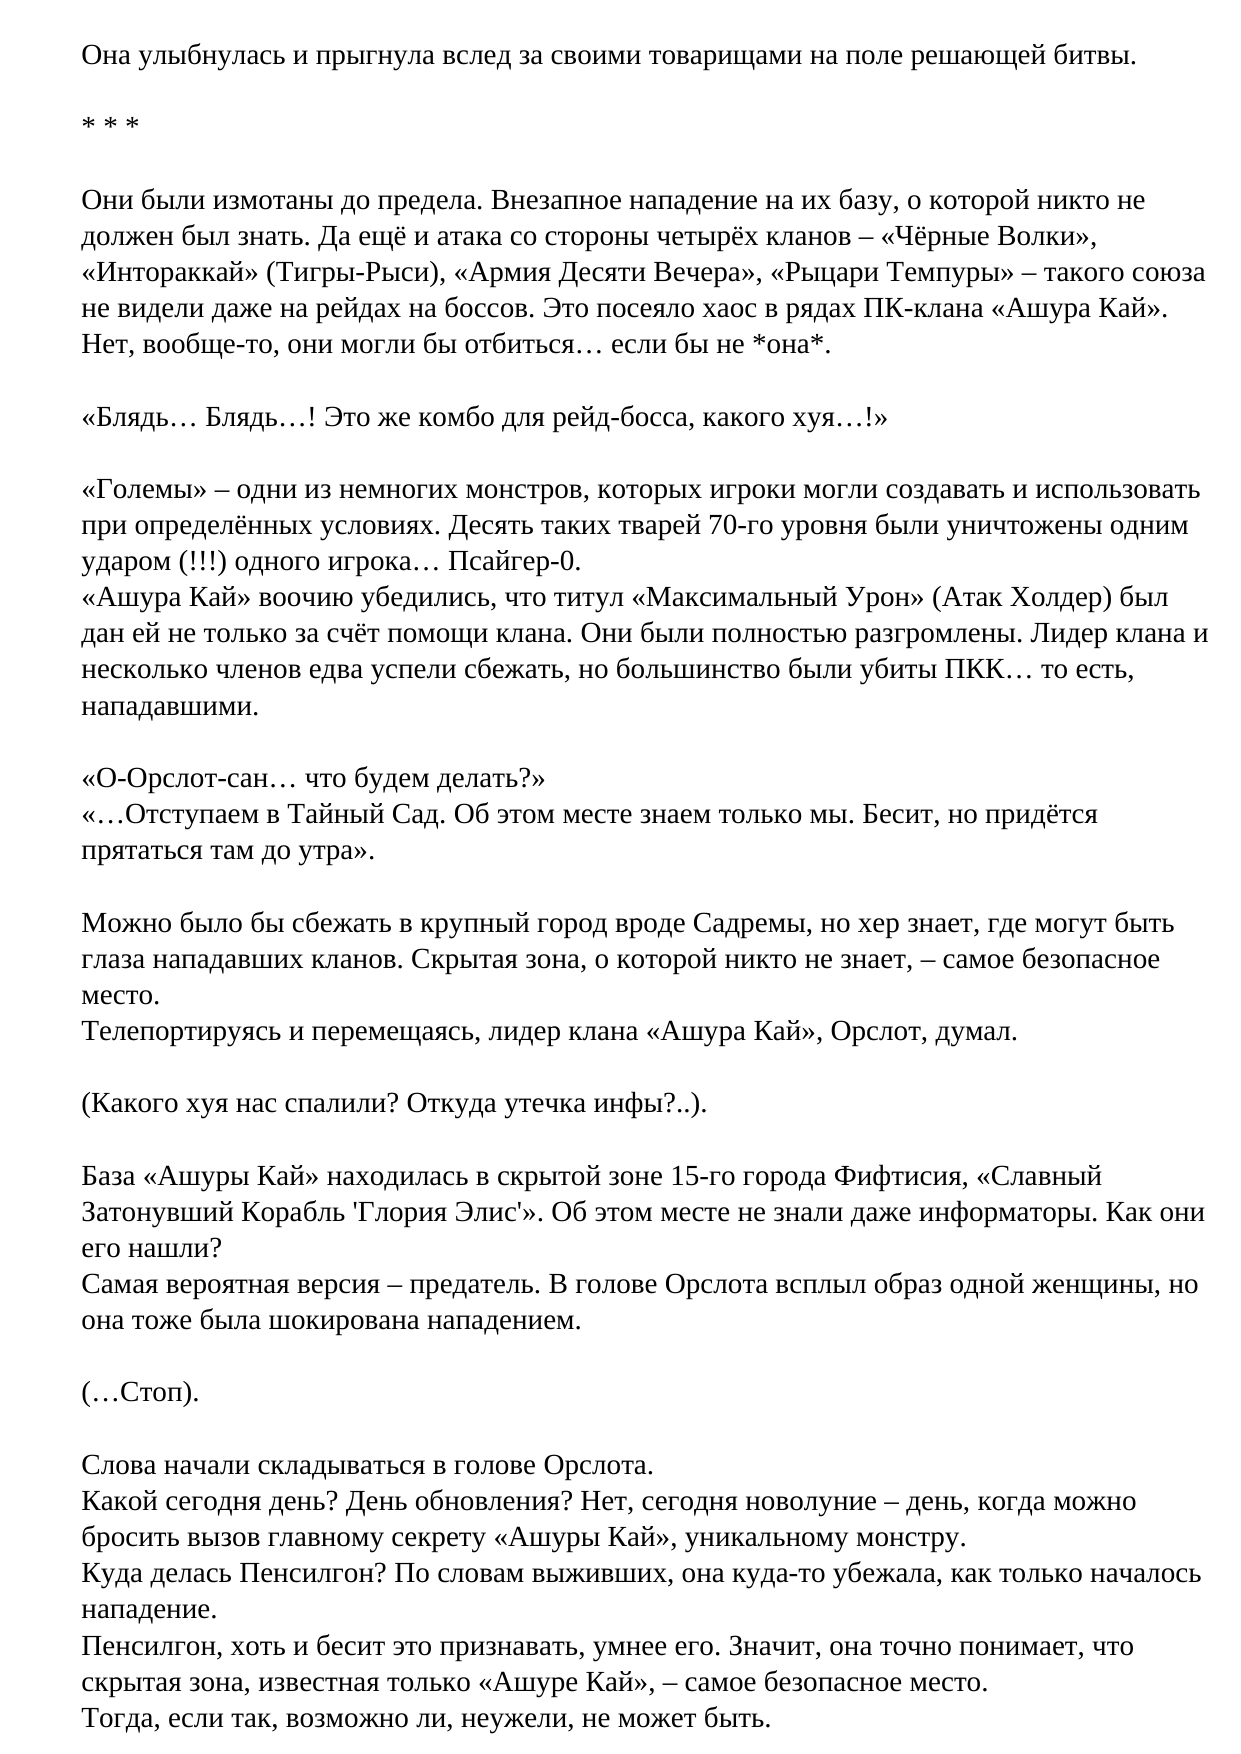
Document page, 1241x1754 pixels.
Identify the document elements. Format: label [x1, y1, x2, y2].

text [81, 37, 1215, 1733]
